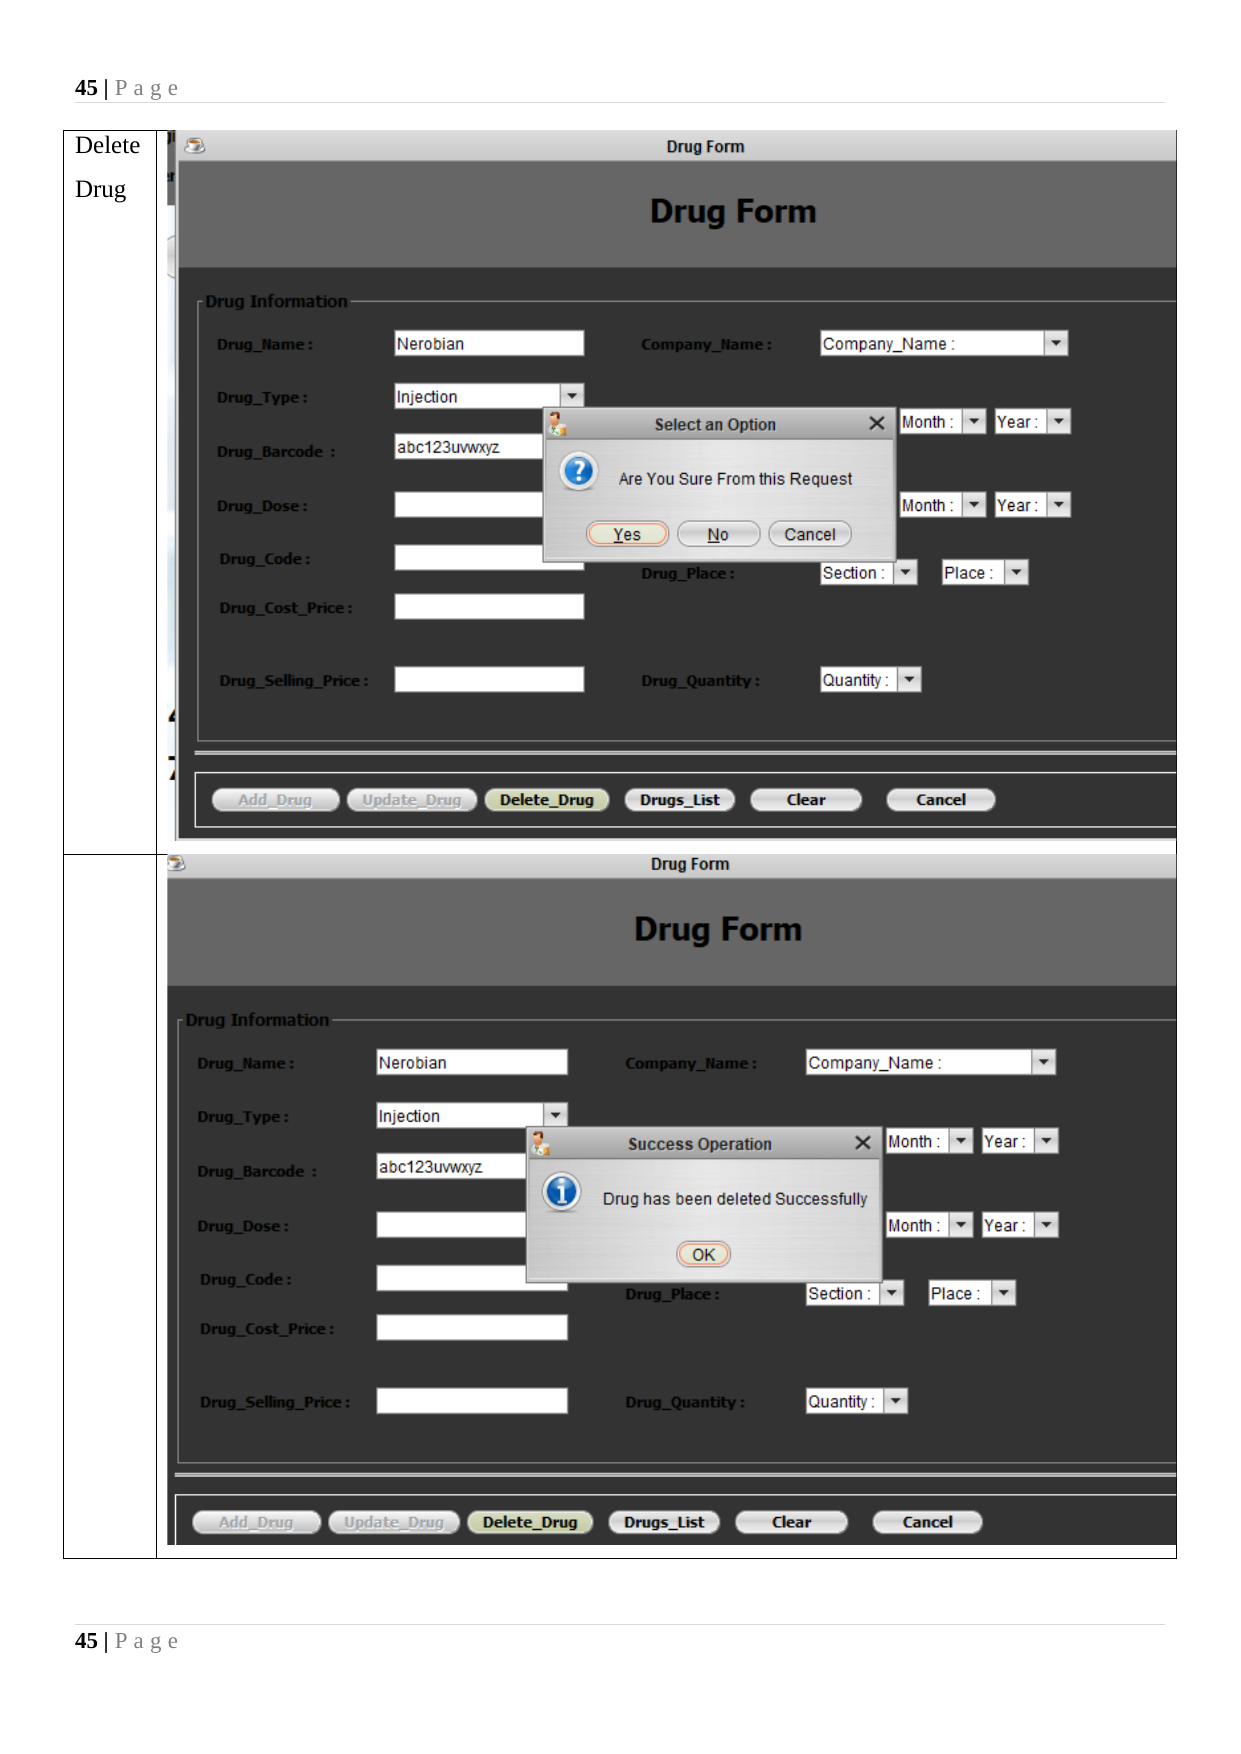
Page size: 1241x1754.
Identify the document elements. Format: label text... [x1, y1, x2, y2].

picture [167, 130, 1177, 841]
table_cell [157, 131, 1176, 853]
table_cell [157, 855, 1176, 1558]
table_cell [64, 855, 156, 1558]
picture [167, 854, 1177, 1545]
table_cell Delete Drug [64, 131, 156, 853]
